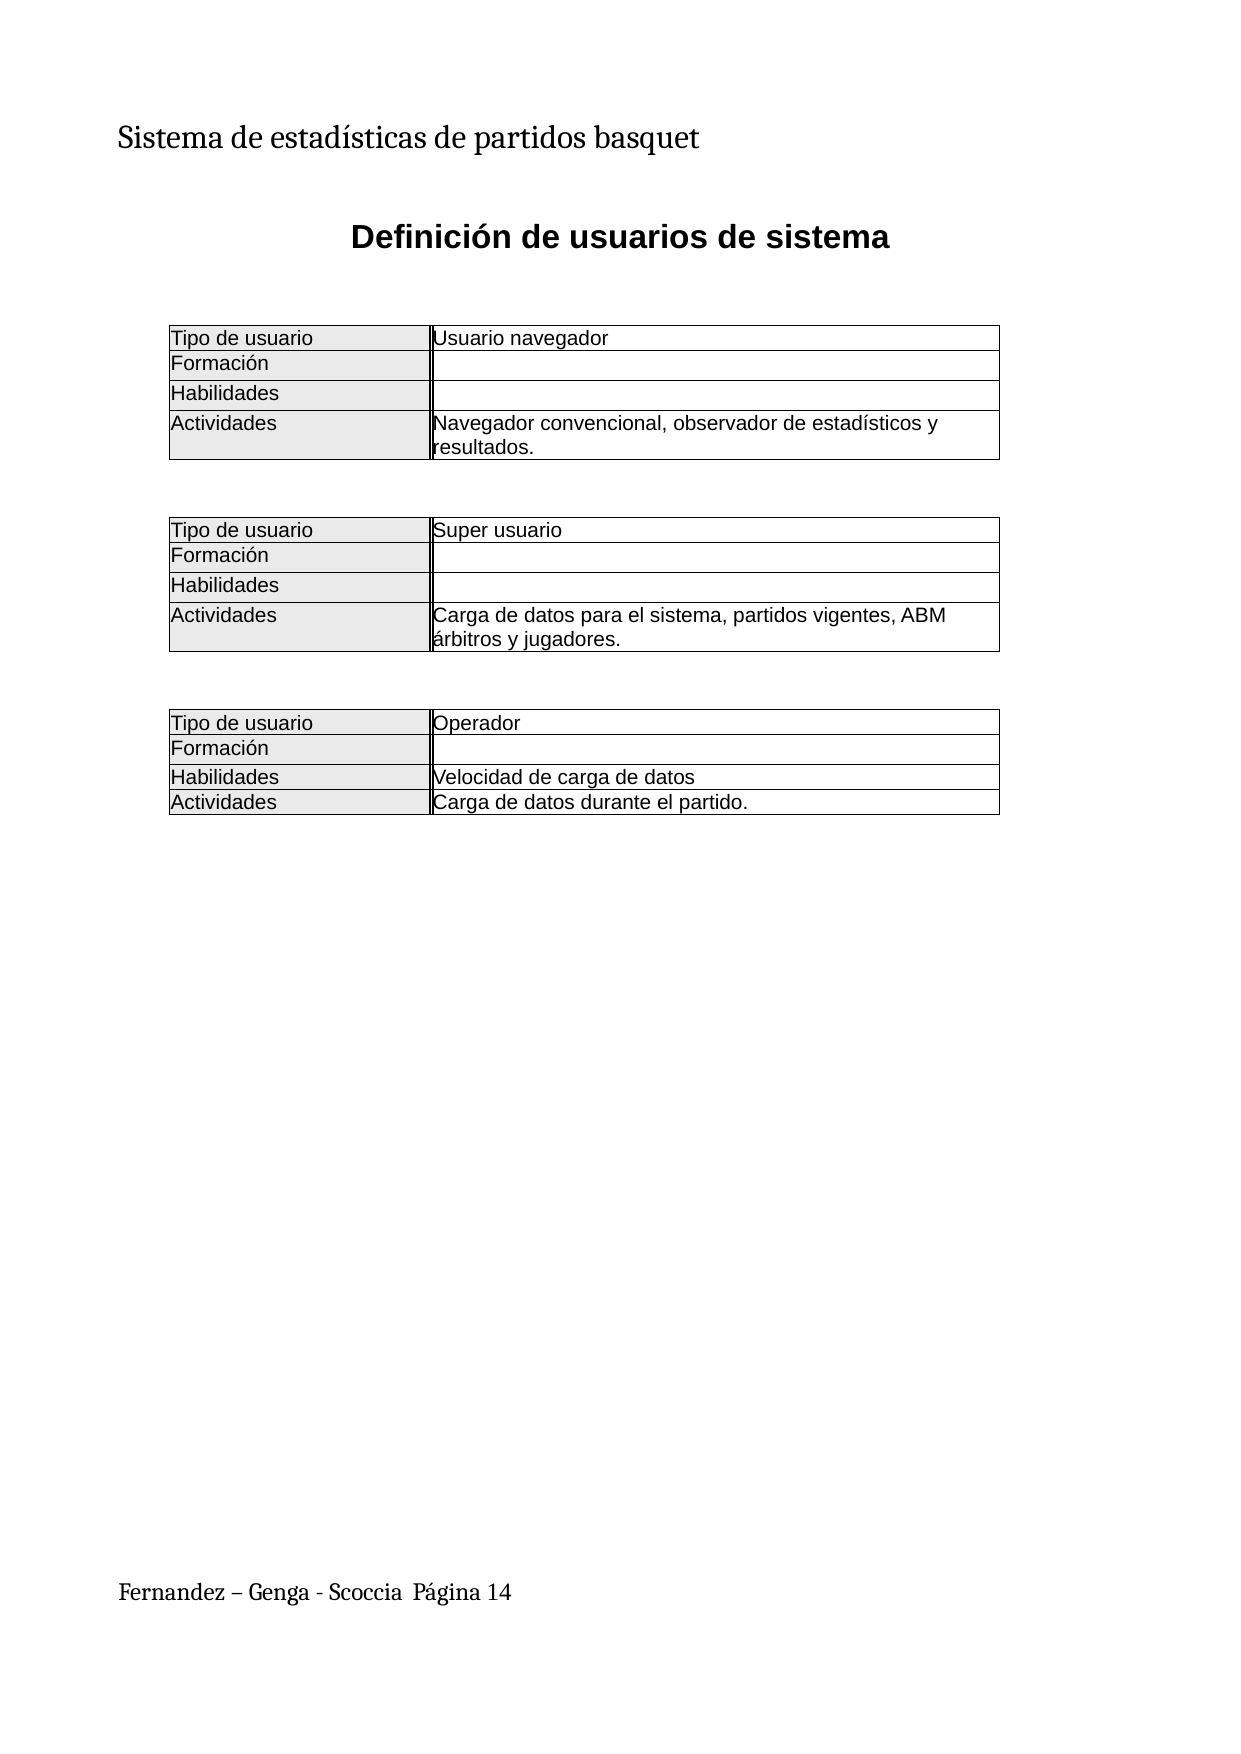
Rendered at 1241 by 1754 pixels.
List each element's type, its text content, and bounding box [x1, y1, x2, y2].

table_header Tipo de usuario [170, 326, 429, 350]
table_cell Habilidades [170, 573, 429, 602]
table_header Super usuario [434, 518, 999, 542]
table_cell Actividades [170, 411, 429, 459]
table_cell Velocidad de carga de datos [434, 765, 999, 789]
table_cell Carga de datos para el sistema, partidos vigentes, ABM árbitros y jugadores. [434, 603, 999, 651]
table_cell Habilidades [170, 765, 429, 789]
table_cell Formación [170, 543, 429, 572]
table_cell Carga de datos durante el partido. [434, 790, 999, 814]
subtitle Definición de usuarios de sistema [118, 217, 1122, 255]
table_cell [434, 573, 999, 602]
table_cell Navegador convencional, observador de estadísticos y resultados. [434, 411, 999, 459]
table_cell Habilidades [170, 381, 429, 410]
table_cell Formación [170, 351, 429, 380]
table_cell [434, 543, 999, 572]
table_header Tipo de usuario [170, 518, 429, 542]
table_header Operador [434, 710, 999, 734]
table_cell [434, 351, 999, 380]
table_cell Actividades [170, 603, 429, 651]
table_cell Actividades [170, 790, 429, 814]
table_header Usuario navegador [434, 326, 999, 350]
table_header Tipo de usuario [170, 710, 429, 734]
table_cell [434, 735, 999, 764]
table_cell Formación [170, 735, 429, 764]
table_cell [434, 381, 999, 410]
